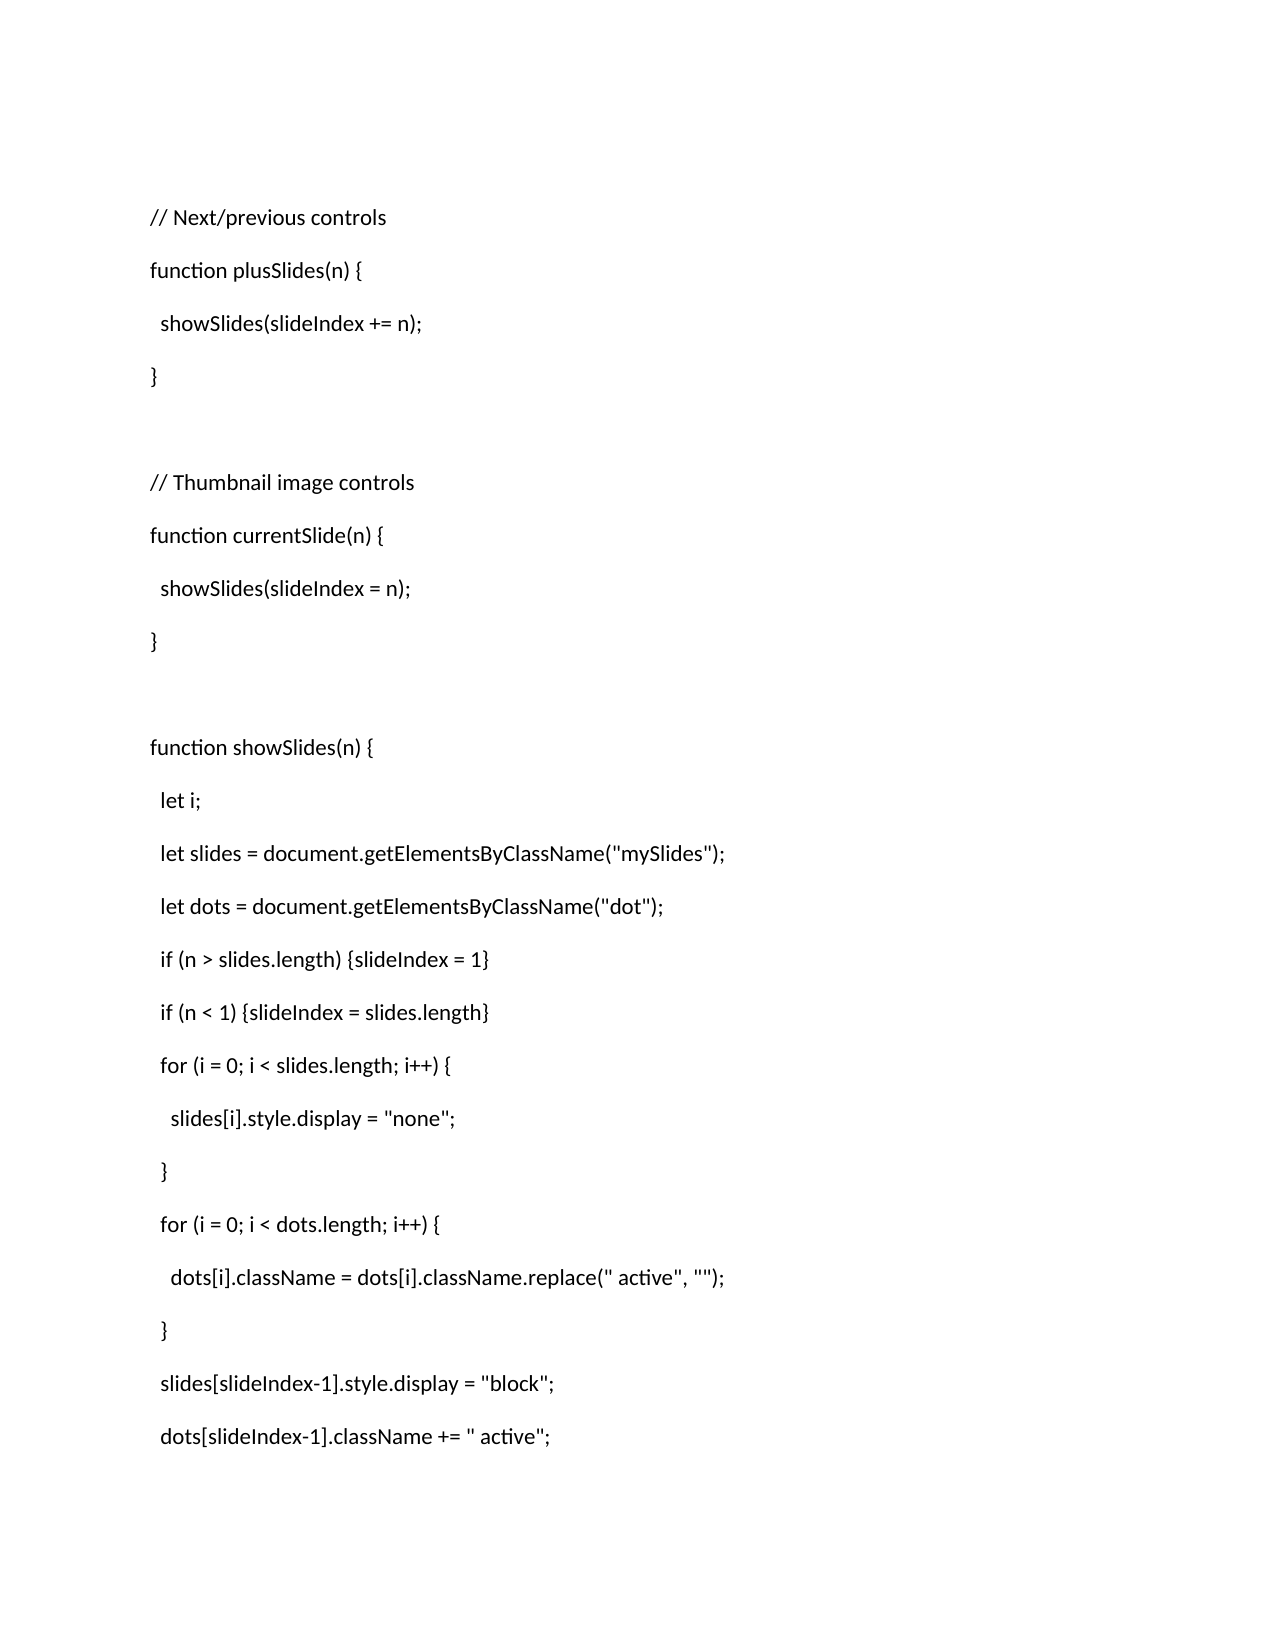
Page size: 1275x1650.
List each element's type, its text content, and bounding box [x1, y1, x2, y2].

text showSlides(slideIndex = n); [150, 574, 1125, 602]
text } [150, 1316, 1125, 1344]
text let i; [150, 786, 1125, 814]
text function plusSlides(n) { [150, 256, 1125, 284]
text let dots = document.getElementsByClassName("dot"); [150, 892, 1125, 920]
text let slides = document.getElementsByClassName("mySlides"); [150, 839, 1125, 867]
text // Thumbnail image controls [150, 468, 1125, 496]
text for (i = 0; i < dots.length; i++) { [150, 1210, 1125, 1238]
text slides[i].style.display = "none"; [150, 1104, 1125, 1132]
text function currentSlide(n) { [150, 521, 1125, 549]
text dots[i].className = dots[i].className.replace(" active", ""); [150, 1263, 1125, 1291]
text dots[slideIndex-1].className += " active"; [150, 1422, 1125, 1451]
text } [150, 362, 1125, 390]
text } [150, 1157, 1125, 1185]
text if (n > slides.length) {slideIndex = 1} [150, 945, 1125, 973]
text } [150, 627, 1125, 655]
text showSlides(slideIndex += n); [150, 309, 1125, 337]
text slides[slideIndex-1].style.display = "block"; [150, 1369, 1125, 1397]
text if (n < 1) {slideIndex = slides.length} [150, 998, 1125, 1026]
text for (i = 0; i < slides.length; i++) { [150, 1051, 1125, 1079]
text // Next/previous controls [150, 203, 1125, 231]
text function showSlides(n) { [150, 733, 1125, 761]
